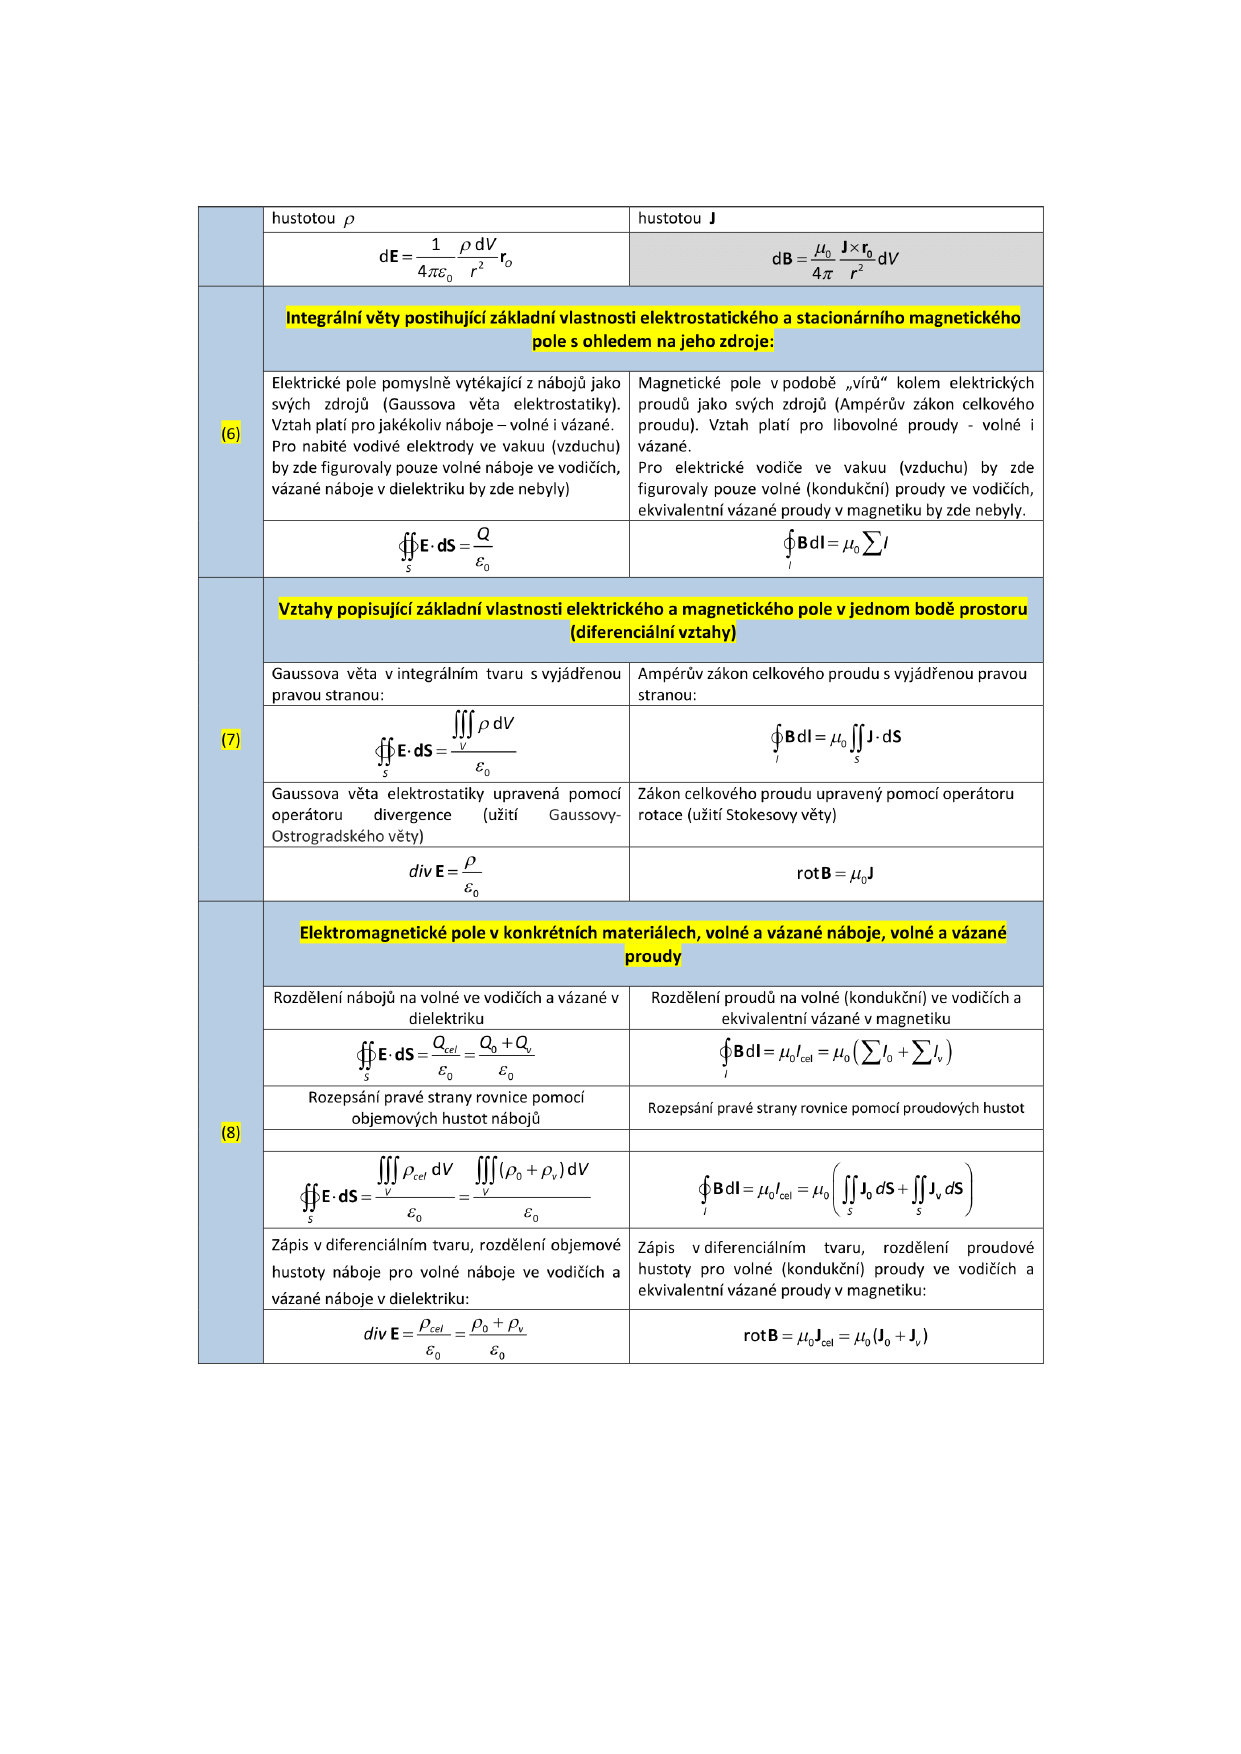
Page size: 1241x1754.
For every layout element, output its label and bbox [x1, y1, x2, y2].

picture [150, 150, 1091, 1481]
